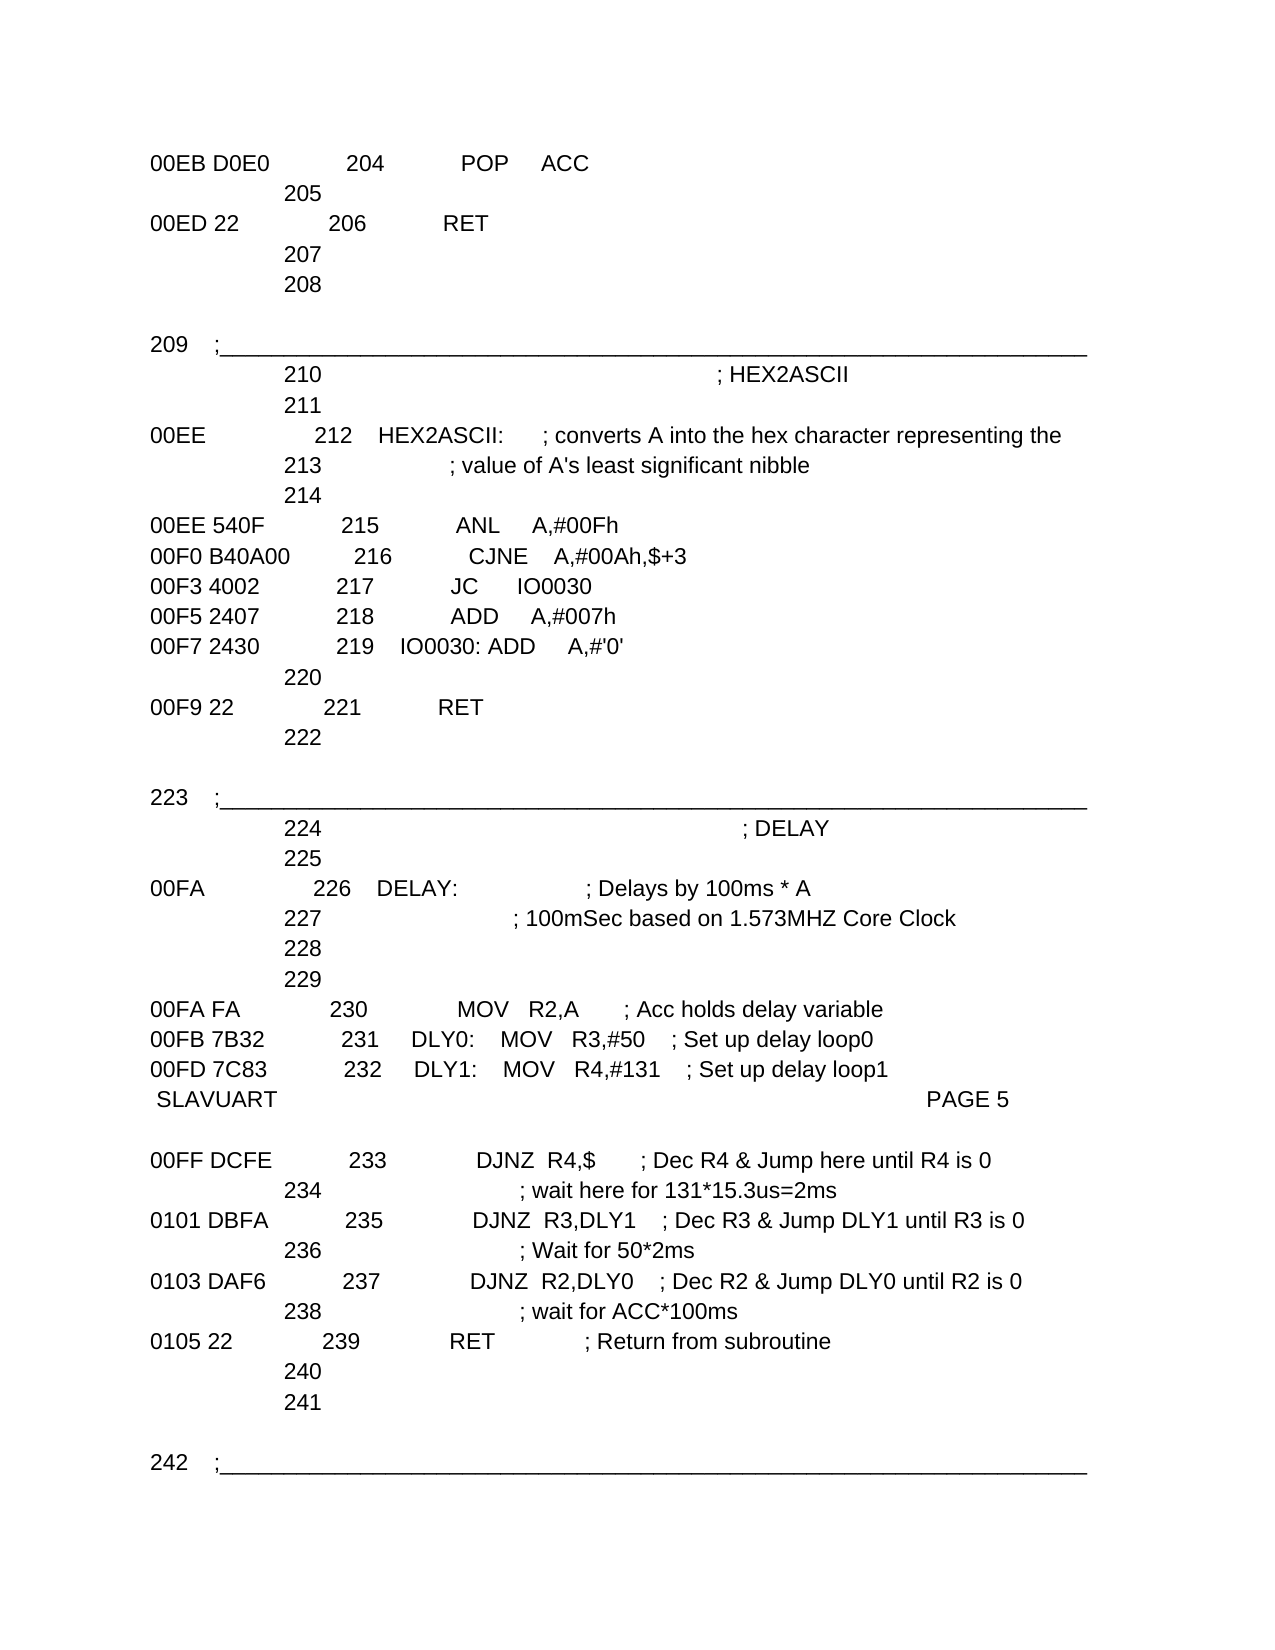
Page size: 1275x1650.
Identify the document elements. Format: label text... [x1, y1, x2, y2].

text 00EB D0E0 204 POP ACC [150, 150, 1125, 176]
text 236 ; Wait for 50*2ms [150, 1237, 1125, 1264]
text 238 ; wait for ACC*100ms [150, 1298, 1125, 1324]
text 00F9 22 221 RET [150, 694, 1125, 720]
text 0105 22 239 RET ; Return from subroutine [150, 1328, 1125, 1354]
text 00F3 4002 217 JC IO0030 [150, 573, 1125, 599]
text 00EE 540F 215 ANL A,#00Fh [150, 512, 1125, 539]
text 220 [150, 663, 1125, 690]
text 211 [150, 392, 1125, 418]
text 00FF DCFE 233 DJNZ R4,$ ; Dec R4 & Jump here until R4 is 0 [150, 1147, 1125, 1173]
text 00EE 212 HEX2ASCII: ; converts A into the hex character representing the [150, 422, 1125, 448]
text 0101 DBFA 235 DJNZ R3,DLY1 ; Dec R3 & Jump DLY1 until R3 is 0 [150, 1207, 1125, 1234]
text 00FA 226 DELAY: ; Delays by 100ms * A [150, 875, 1125, 901]
text SLAVUART PAGE 5 [150, 1086, 1125, 1113]
text 213 ; value of A's least significant nibble [150, 452, 1125, 478]
text 229 [150, 966, 1125, 992]
text 227 ; 100mSec based on 1.573MHZ Core Clock [150, 905, 1125, 932]
text 210 ; HEX2ASCII [150, 361, 1125, 388]
text 00F7 2430 219 IO0030: ADD A,#'0' [150, 633, 1125, 660]
text 223 ;____________________________________________________________________ [150, 754, 1125, 811]
text 00FB 7B32 231 DLY0: MOV R3,#50 ; Set up delay loop0 [150, 1026, 1125, 1052]
text 209 ;____________________________________________________________________ [150, 301, 1125, 358]
text 240 [150, 1358, 1125, 1385]
text 207 [150, 241, 1125, 267]
text 00FD 7C83 232 DLY1: MOV R4,#131 ; Set up delay loop1 [150, 1056, 1125, 1083]
text 00F0 B40A00 216 CJNE A,#00Ah,$+3 [150, 543, 1125, 569]
text 0103 DAF6 237 DJNZ R2,DLY0 ; Dec R2 & Jump DLY0 until R2 is 0 [150, 1268, 1125, 1294]
text 00ED 22 206 RET [150, 210, 1125, 237]
text 00FA FA 230 MOV R2,A ; Acc holds delay variable [150, 996, 1125, 1022]
text 222 [150, 724, 1125, 750]
text 241 [150, 1388, 1125, 1415]
text 214 [150, 482, 1125, 509]
text 234 ; wait here for 131*15.3us=2ms [150, 1177, 1125, 1203]
text 242 ;____________________________________________________________________ [150, 1419, 1125, 1475]
text 00F5 2407 218 ADD A,#007h [150, 603, 1125, 629]
text 225 [150, 845, 1125, 871]
text 205 [150, 180, 1125, 207]
text 228 [150, 935, 1125, 962]
text 224 ; DELAY [150, 814, 1125, 841]
text 208 [150, 271, 1125, 297]
